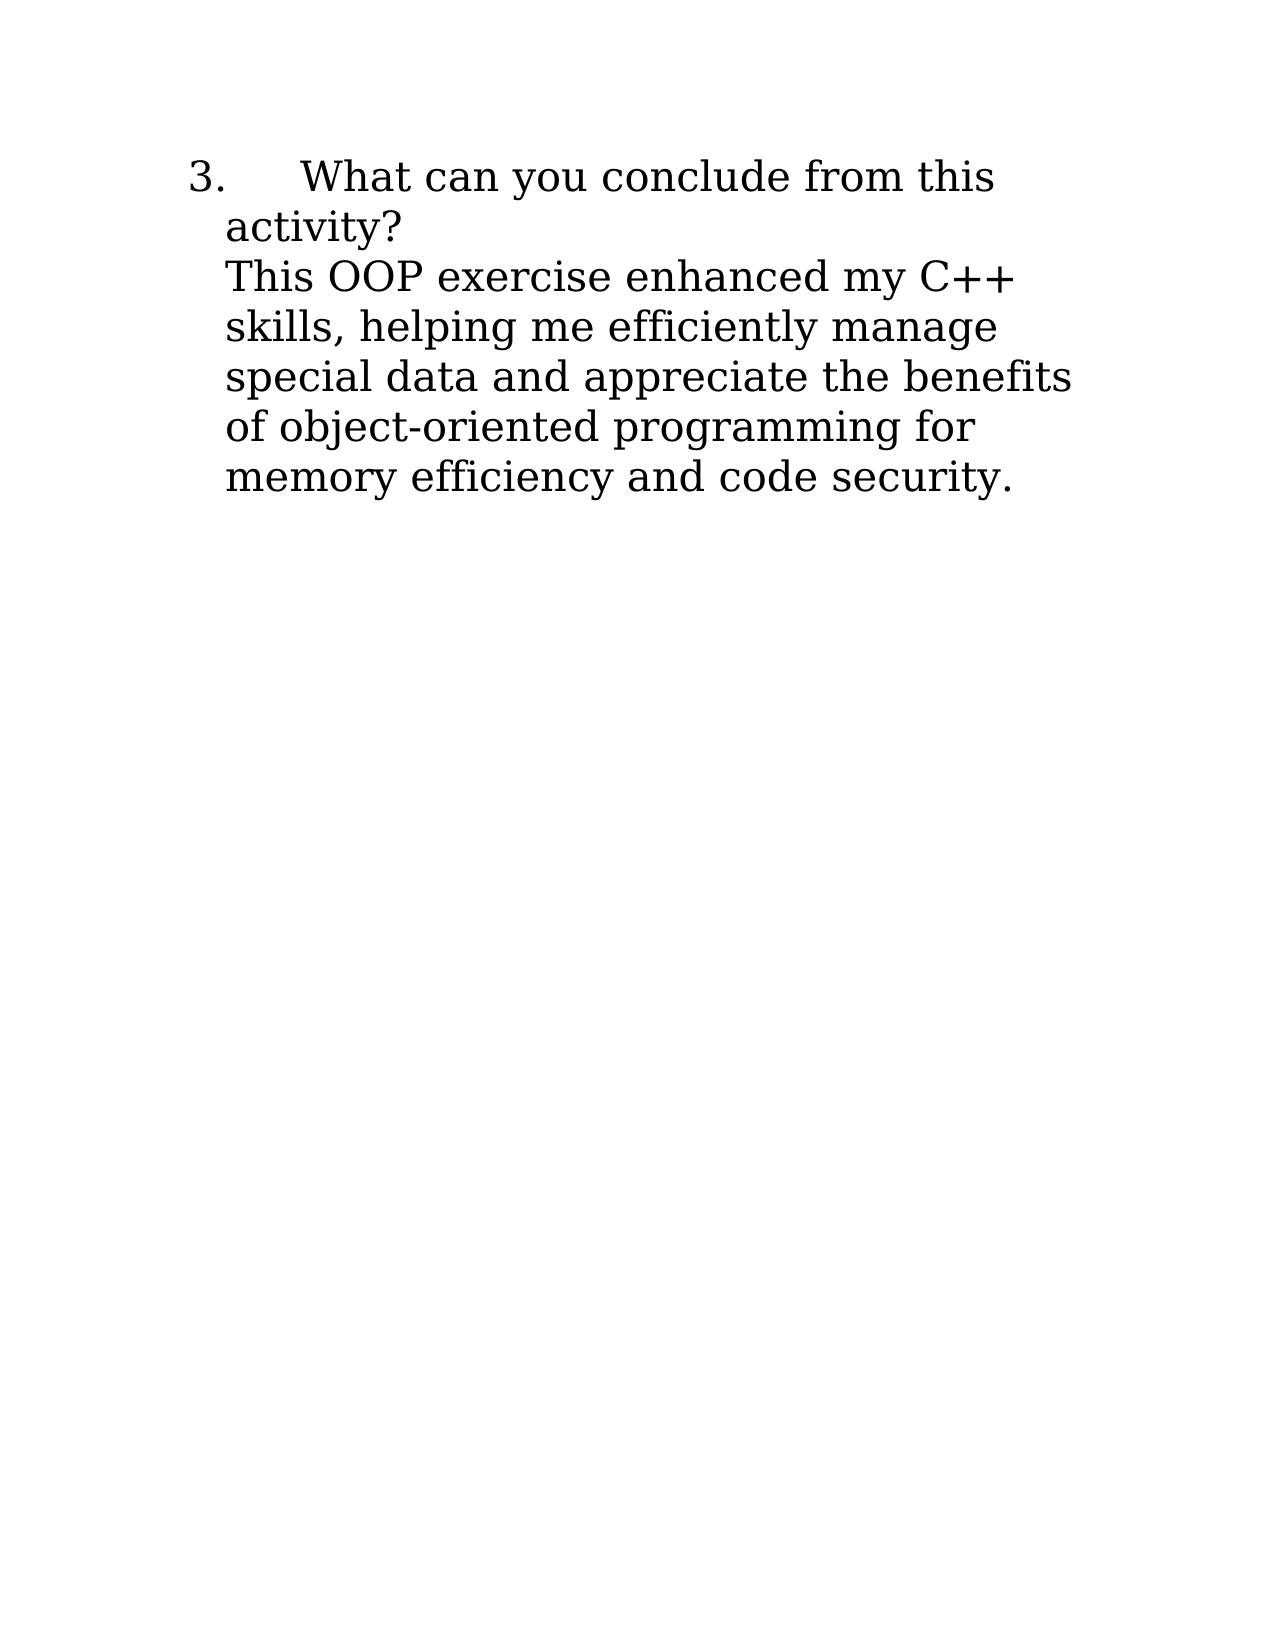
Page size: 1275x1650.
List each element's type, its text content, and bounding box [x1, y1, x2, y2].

list What can you conclude from this activity? [187, 150, 1125, 250]
text This OOP exercise enhanced my C++ skills, helping me efficiently manage special data and appreciate the benefits of object-oriented programming for memory efficiency and code security. [225, 250, 1125, 500]
